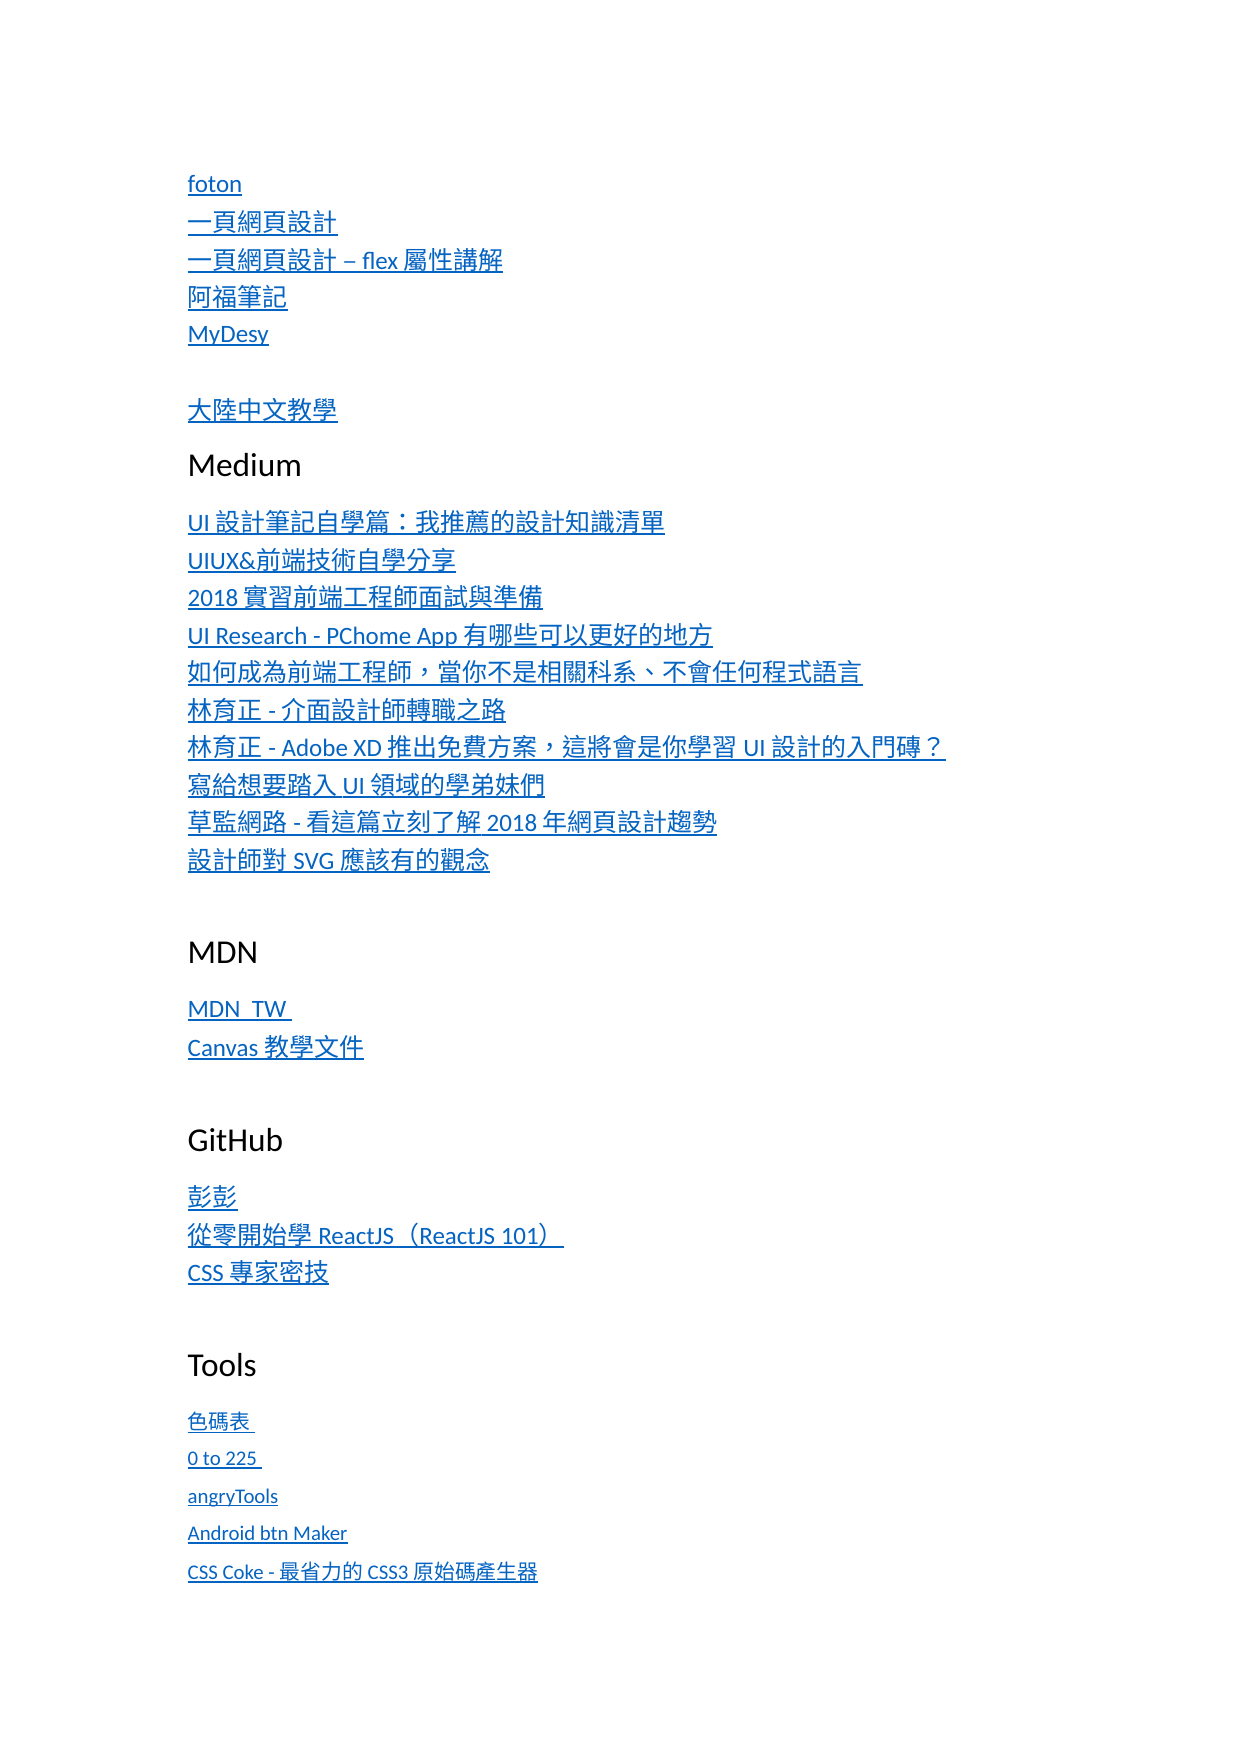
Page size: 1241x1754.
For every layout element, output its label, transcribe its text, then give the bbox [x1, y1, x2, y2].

text 大陸中文教學 [187, 389, 1053, 427]
text foton [187, 164, 1053, 202]
text 寫給想要踏入UI領域的學弟妹們 [187, 764, 1053, 802]
text 一頁網頁設計 [187, 202, 1053, 239]
text 林育正 - 介面設計師轉職之路 [187, 689, 1053, 727]
text 草監網路 - 看這篇立刻了解2018年網頁設計趨勢 [187, 802, 1053, 839]
text Medium [187, 427, 1053, 502]
text Android btn Maker [187, 1514, 1053, 1552]
text 從零開始學 ReactJS（ReactJS 101） [187, 1214, 1053, 1252]
text MDN TW [187, 989, 1053, 1027]
text 如何成為前端工程師，當你不是相關科系、不會任何程式語言 [187, 652, 1053, 689]
text Canvas 教學文件 [187, 1027, 1053, 1064]
text 2018實習前端工程師面試與準備 [187, 577, 1053, 614]
text 一頁網頁設計 – flex屬性講解 [187, 239, 1053, 277]
text GitHub [187, 1102, 1053, 1177]
text CSS Coke - 最省力的 CSS3 原始碼產生器 [187, 1552, 1053, 1589]
text angryTools [187, 1477, 1053, 1514]
text CSS專家密技 [187, 1252, 1053, 1289]
text 色碼表 [187, 1402, 1053, 1439]
text 阿福筆記 [187, 277, 1053, 314]
text 彭彭 [187, 1177, 1053, 1214]
text 0 to 225 [187, 1439, 1053, 1477]
text MyDesy [187, 314, 1053, 352]
text UIUX&前端技術自學分享 [187, 539, 1053, 577]
text 設計師對 SVG 應該有的觀念 [187, 839, 1053, 877]
text UI Research - PChome App 有哪些可以更好的地方 [187, 614, 1053, 652]
text Tools [187, 1327, 1053, 1402]
text MDN [187, 914, 1053, 989]
text 林育正 - Adobe XD 推出免費方案，這將會是你學習 UI 設計的入門磚？ [187, 727, 1053, 764]
text UI設計筆記自學篇：我推薦的設計知識清單 [187, 502, 1053, 539]
